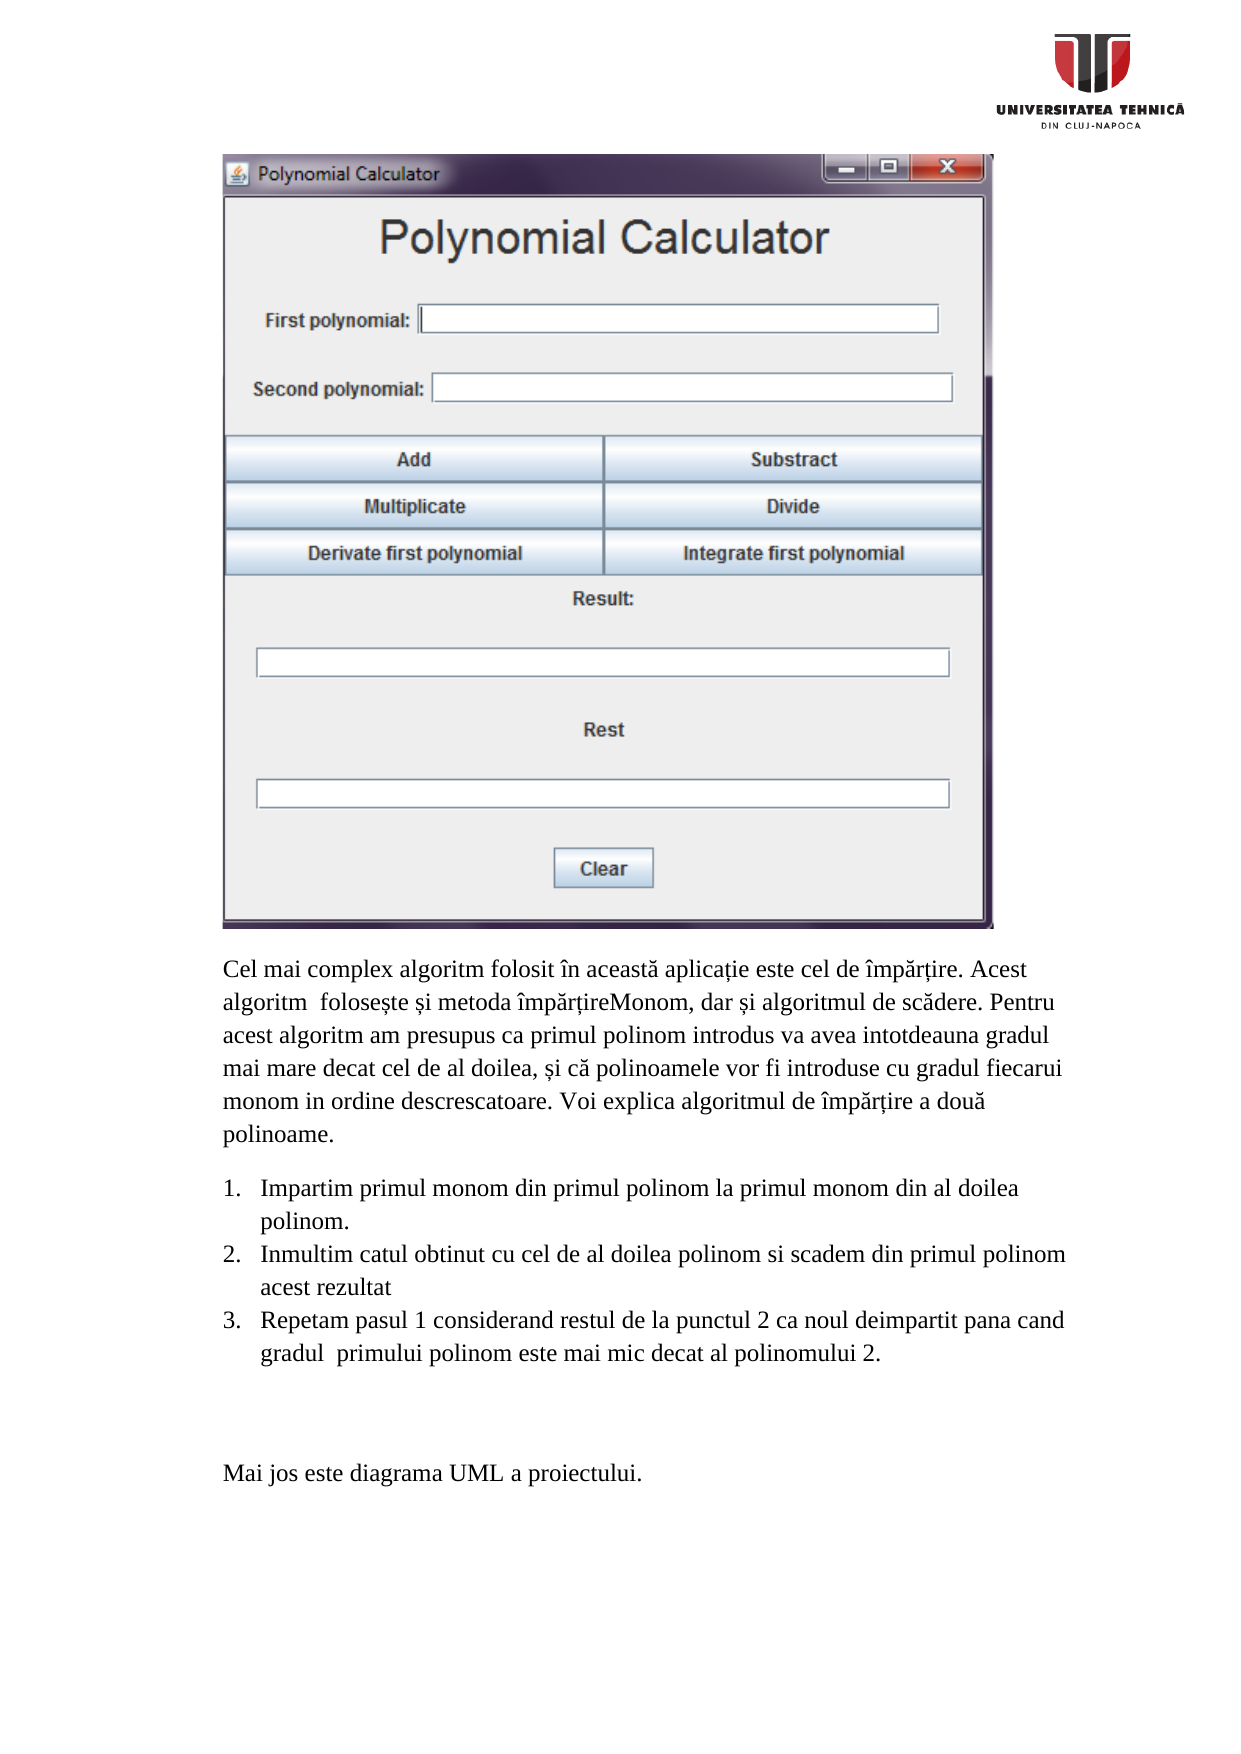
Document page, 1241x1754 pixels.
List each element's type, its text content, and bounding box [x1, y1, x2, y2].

list Inmultim catul obtinut cu cel de al doilea polinom si scadem din primul polinom acest rezultat [223, 1239, 1093, 1301]
picture [222, 154, 994, 929]
list Impartim primul monom din primul polinom la primul monom din al doilea polinom. [223, 1173, 1093, 1235]
text Mai jos este diagrama UML a proiectului. [148, 1458, 1093, 1487]
text Cel mai complex algoritm folosit în această aplicație este cel de împărțire. Acest algoritm folosește și metoda împărțireMonom, dar și algoritmul de scădere. Pentru acest algoritm am presupus ca primul polinom introdus va avea intotdeauna gradul mai mare decat cel de al doilea, și că polinoamele vor fi introduse cu gradul fiecarui monom in ordine descrescatoare. Voi explica algoritmul de împărțire a două polinoame. [223, 954, 1093, 1148]
list Repetam pasul 1 considerand restul de la punctul 2 ca noul deimpartit pana cand gradul primului polinom este mai mic decat al polinomului 2. [223, 1305, 1093, 1367]
picture [996, 34, 1185, 129]
